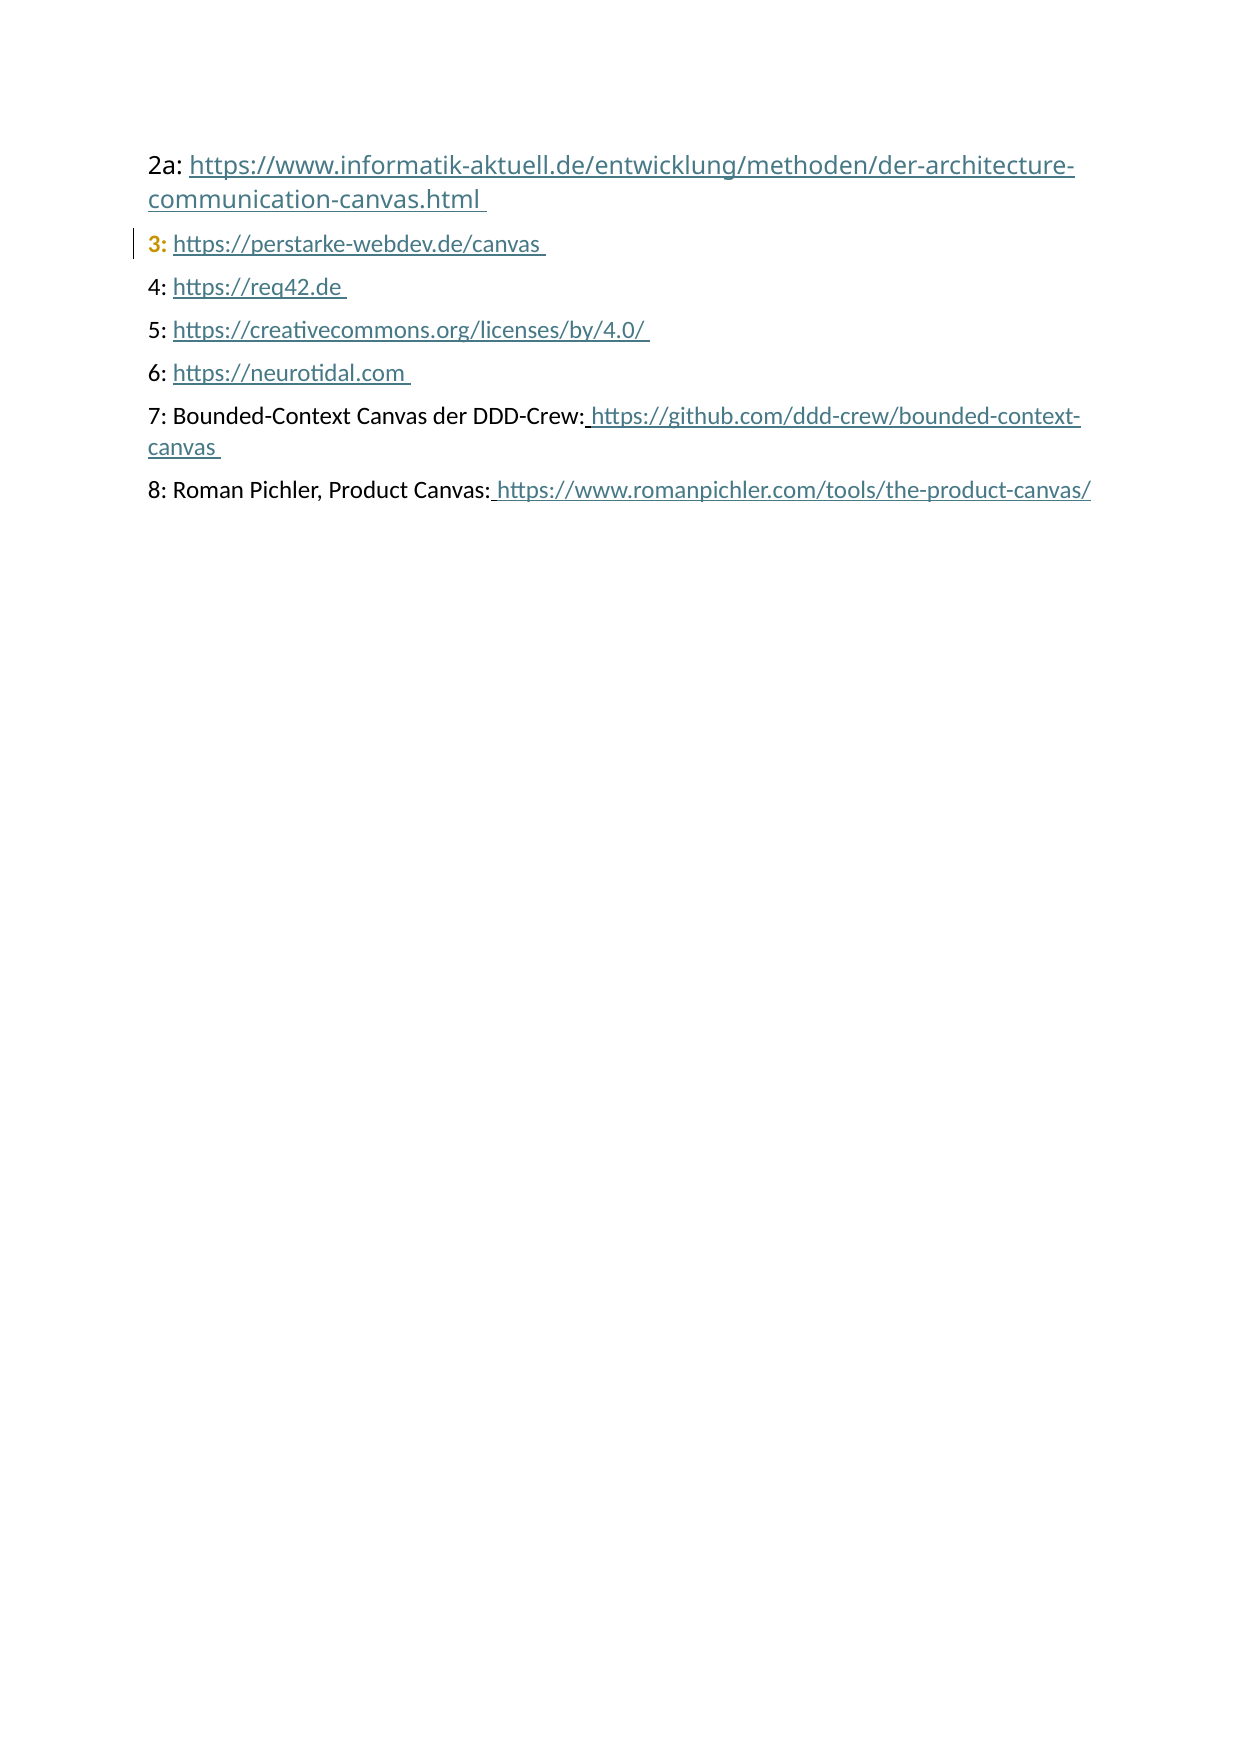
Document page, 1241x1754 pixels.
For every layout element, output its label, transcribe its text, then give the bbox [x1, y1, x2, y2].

text 4: https://req42.de [148, 271, 1093, 302]
text 8: Roman Pichler, Product Canvas: https://www.romanpichler.com/tools/the-product-canvas/ [148, 474, 1093, 504]
text 5: https://creativecommons.org/licenses/by/4.0/ [148, 314, 1093, 345]
text 7: Bounded-Context Canvas der DDD-Crew: https://github.com/ddd-crew/bounded-context-canvas [148, 400, 1093, 461]
text 6: https://neurotidal.com [148, 357, 1093, 388]
text 3: https://perstarke-webdev.de/canvas [148, 228, 1093, 259]
text 2a: https://www.informatik-aktuell.de/entwicklung/methoden/der-architecture-communication-canvas.html [148, 148, 1093, 216]
